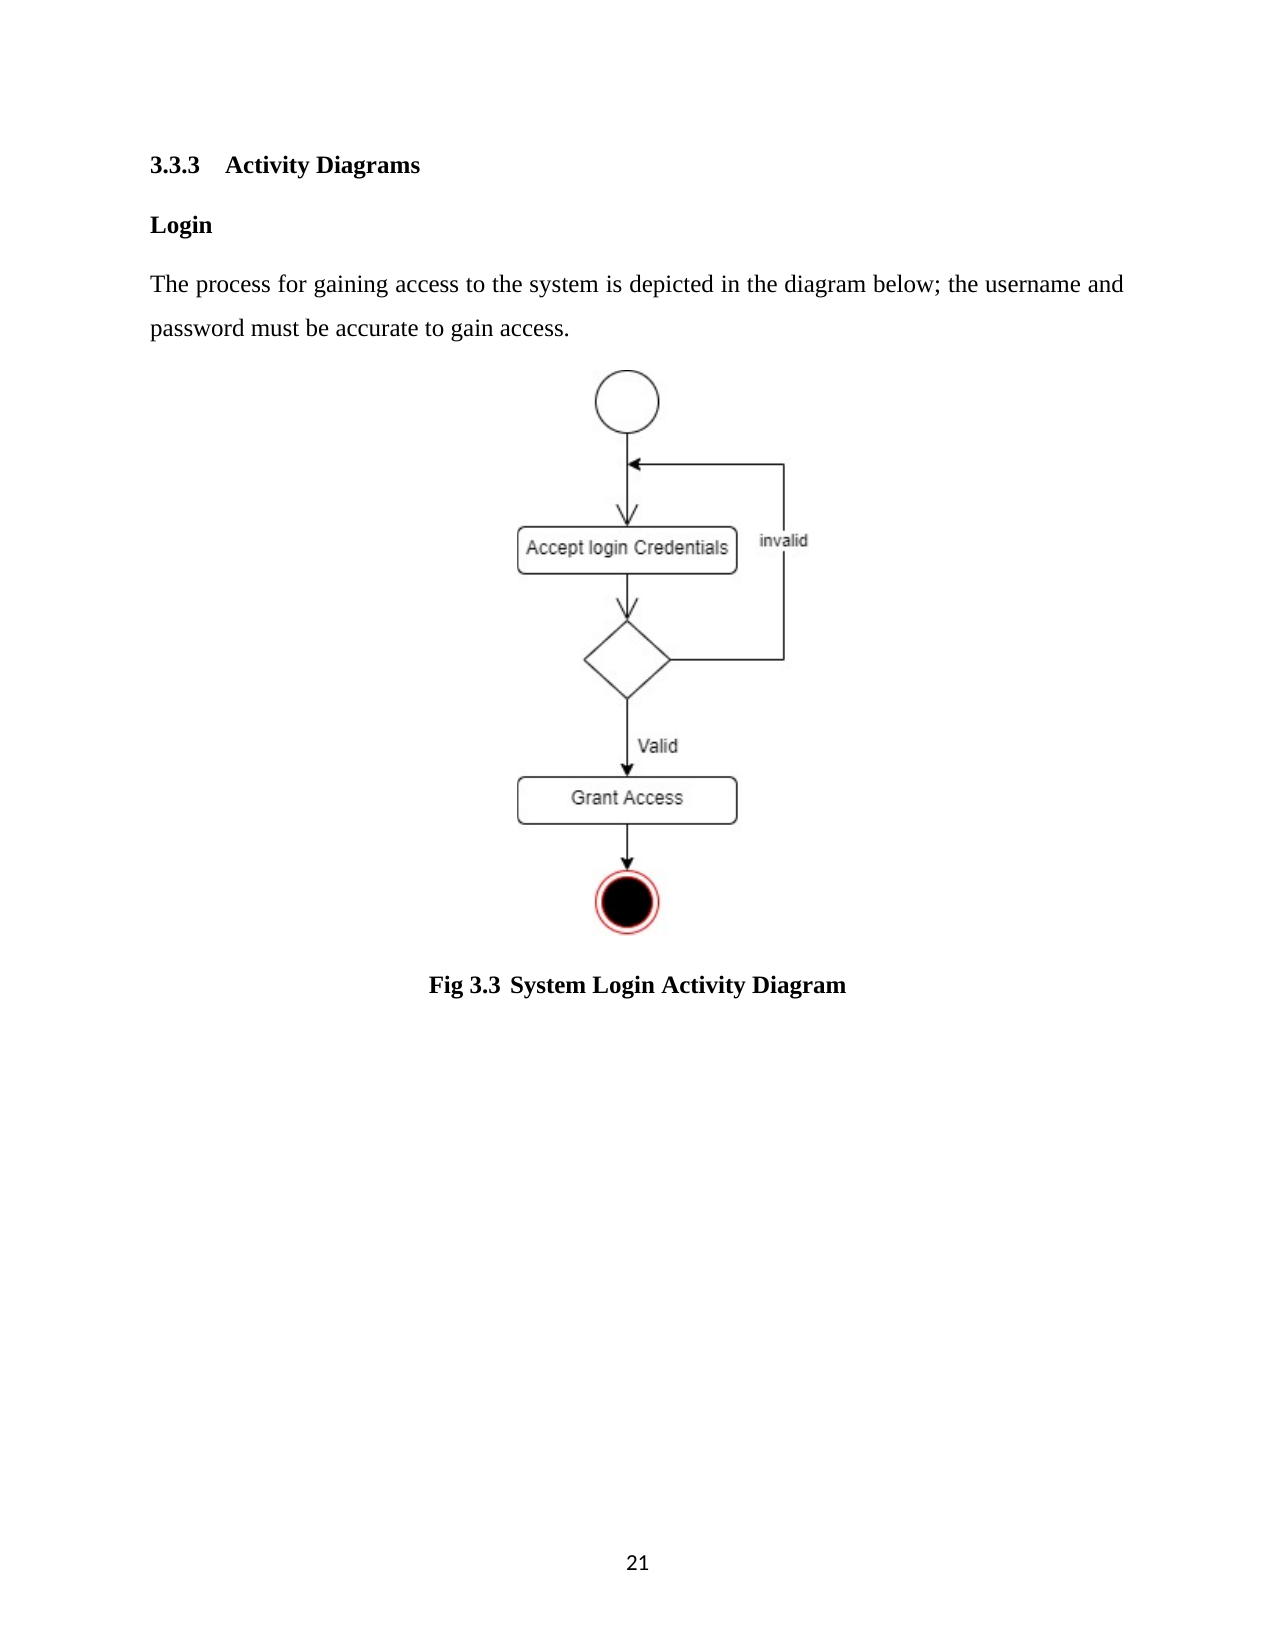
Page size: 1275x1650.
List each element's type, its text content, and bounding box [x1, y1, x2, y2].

text 3.3.3 Activity Diagrams [150, 150, 1125, 179]
text Login [150, 210, 1125, 238]
text The process for gaining access to the system is depicted in the diagram below; the username and password must be accurate to gain access. [150, 269, 1125, 341]
text Fig 3.3 System Login Activity Diagram [150, 970, 1125, 999]
picture [517, 370, 810, 936]
